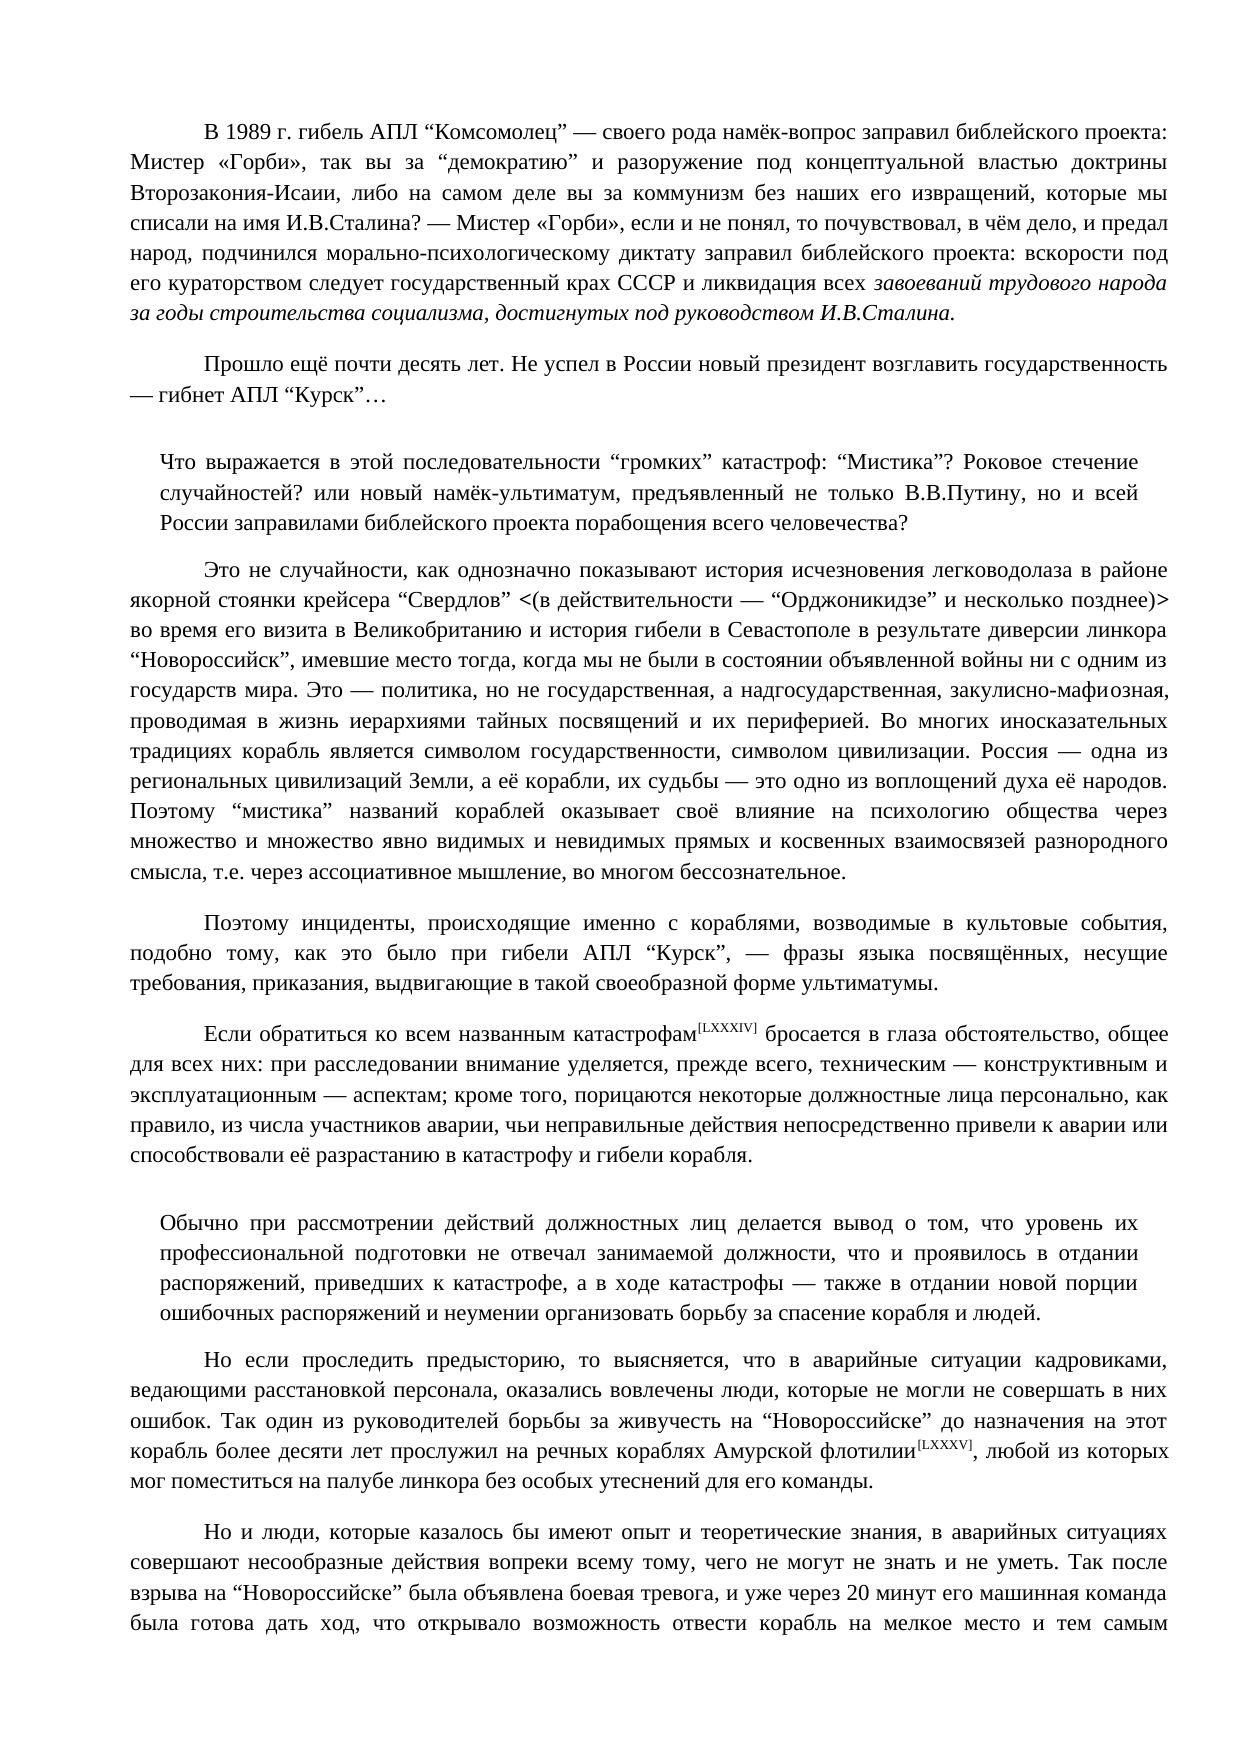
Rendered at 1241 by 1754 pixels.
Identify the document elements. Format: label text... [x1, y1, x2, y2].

text Обычно при рассмотрении действий должностных лиц делается вывод о том, что уровень их профессиональной подготовки не отвечал занимаемой должности, что и проявилось в отдании распоряжений, приведших к катастрофе, а в ходе катастрофы — также в отдании новой порции ошибочных распоряжений и неумении организовать борьбу за спасение корабля и людей. [159, 1209, 1140, 1326]
text Поэтому инциденты, происходящие именно с кораблями, возводимые в культовые события, подобно тому, как это было при гибели АПЛ “Курск”, — фразы языка посвящённых, несущие требования, приказания, выдвигающие в такой своеобразной форме ультиматумы. [130, 909, 1169, 996]
text Это не случайности, как однозначно показывают история исчезновения легководолаза в районе якорной стоянки крейсера “Свердлов” <(в действительности — “Орджоникидзе” и несколько позднее)> во время его визита в Великобританию и история гибели в Севастополе в результате диверсии линкора “Новороссийск”, имевшие место тогда, когда мы не были в состоянии объявленной войны ни с одним из государств мира. Это — политика, но не государственная, а надгосударственная, закулисно-мафиозная, проводимая в жизнь иерархиями тайных посвящений и их периферией. Во многих иносказательных традициях корабль является символом государственности, символом цивилизации. Россия — одна из региональных цивилизаций Земли, а её корабли, их судьбы — это одно из воплощений духа её народов. Поэтому “мистика” названий кораблей оказывает своё влияние на психологию общества через множество и множество явно видимых и невидимых прямых и косвенных взаимосвязей разнородного смысла, т.е. через ассоциативное мышление, во многом бессознательное. [130, 556, 1169, 884]
text Прошло ещё почти десять лет. Не успел в России новый президент возглавить государственность — гибнет АПЛ “Курск”… [130, 351, 1169, 407]
text В 1989 г. гибель АПЛ “Комсомолец” — своего рода намёк-вопрос заправил библейского проекта: Мистер «Горби», так вы за “демократию” и разоружение под концептуальной властью доктрины Второзакония-Исаии, либо на самом деле вы за коммунизм без наших его извращений, которые мы списали на имя И.В.Сталина? — Мистер «Горби», если и не понял, то почувствовал, в чём дело, и предал народ, подчинился морально-психологическому диктату заправил библейского проекта: вскорости под его кураторством следует государственный крах СССР и ликвидация всех завоеваний трудового народа за годы строительства социализма, достигнутых под руководством И.В.Сталина. [130, 118, 1169, 326]
text Что выражается в этой последовательности “громких” катастроф: “Мистика”? Роковое стечение случайностей? или новый намёк-ультиматум, предъявленный не только В.В.Путину, но и всей России заправилами библейского проекта порабощения всего человечества? [159, 448, 1140, 535]
text Если обратиться ко всем названным катастрофам[LXXXIV] бросается в глаза обстоятельство, общее для всех них: при расследовании внимание уделяется, прежде всего, техническим — конструктивным и эксплуатационным — аспектам; кроме того, порицаются некоторые должностные лица персонально, как правило, из числа участников аварии, чьи неправильные действия непосредственно привели к аварии или способствовали её разрастанию в катастрофу и гибели корабля. [130, 1020, 1169, 1167]
text Но если проследить предысторию, то выясняется, что в аварийные ситуации кадровиками, ведающими расстановкой персонала, оказались вовлечены люди, которые не могли не совершать в них ошибок. Так один из руководителей борьбы за живучесть на “Новороссийске” до назначения на этот корабль более десяти лет прослужил на речных кораблях Амурской флотилии[LXXXV], любой из которых мог поместиться на палубе линкора без особых утеснений для его команды. [130, 1346, 1169, 1493]
